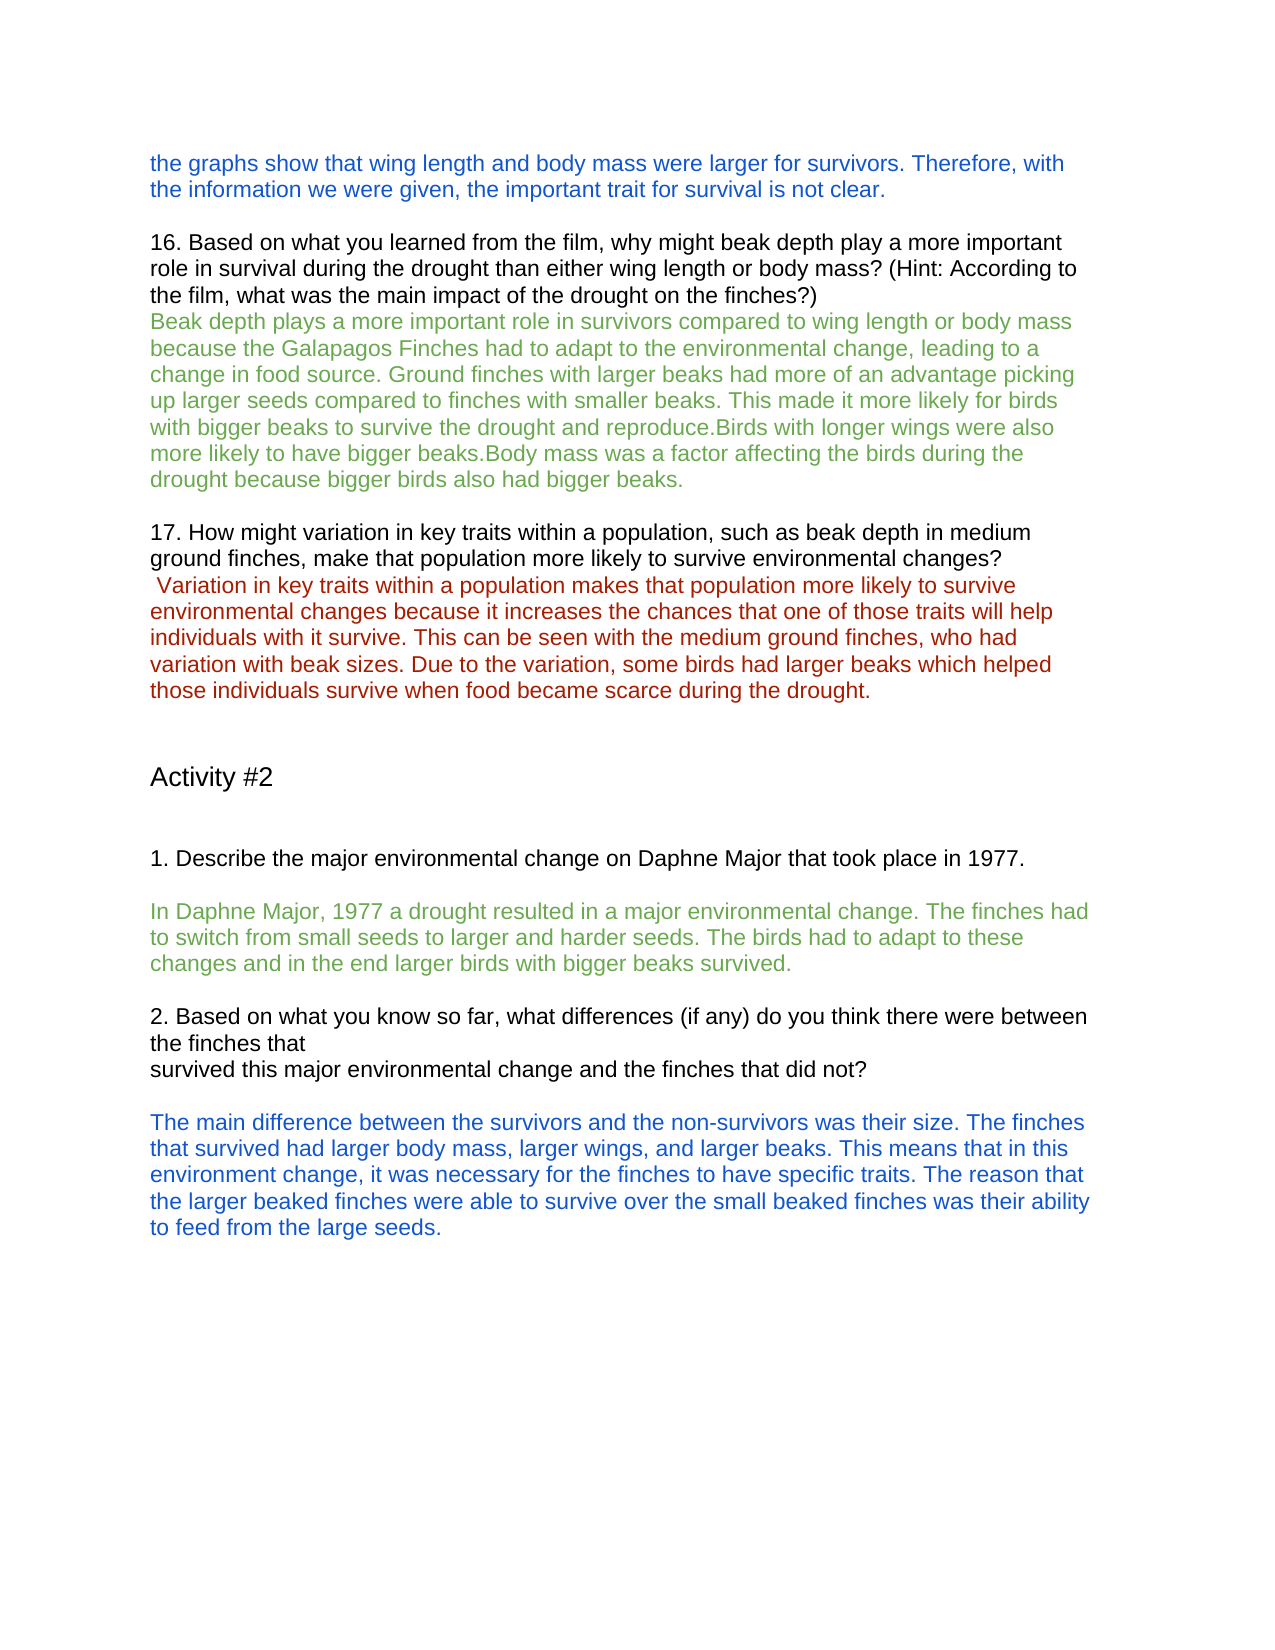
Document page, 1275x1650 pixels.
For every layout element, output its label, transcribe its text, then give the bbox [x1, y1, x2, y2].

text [150, 150, 1090, 203]
text 2. Based on what you know so far, what differences (if any) do you think there were between the finches that [150, 1003, 1090, 1056]
text 16. Based on what you learned from the film, why might beak depth play a more important role in survival during the drought than either wing length or body mass? (Hint: According to the film, what was the main impact of the drought on the finches?) [150, 229, 1090, 308]
text survived this major environmental change and the finches that did not? [150, 1056, 1090, 1082]
text Activity #2 [150, 761, 1090, 792]
text 1. Describe the major environmental change on Daphne Major that took place in 1977. [150, 845, 1090, 871]
text The main difference between the survivors and the non-survivors was their size. The finches that survived had larger body mass, larger wings, and larger beaks. This means that in this environment change, it was necessary for the finches to have specific traits. The reason that the larger beaked finches were able to survive over the small beaked finches was their ability to feed from the large seeds. [150, 1108, 1090, 1240]
text In Daphne Major, 1977 a drought resulted in a major environmental change. The finches had to switch from small seeds to larger and harder seeds. The birds had to adapt to these changes and in the end larger birds with bigger beaks survived. [150, 898, 1090, 977]
text Beak depth plays a more important role in survivors compared to wing length or body mass because the Galapagos Finches had to adapt to the environmental change, leading to a change in food source. Ground finches with larger beaks had more of an advantage picking up larger seeds compared to finches with smaller beaks. This made it more likely for birds with bigger beaks to survive the drought and reproduce.Birds with longer wings were also more likely to have bigger beaks.Body mass was a factor affecting the birds during the drought because bigger birds also had bigger beaks. [150, 308, 1090, 493]
text 17. How might variation in key traits within a population, such as beak depth in medium ground finches, make that population more likely to survive environmental changes? [150, 519, 1090, 572]
text Variation in key traits within a population makes that population more likely to survive environmental changes because it increases the chances that one of those traits will help individuals with it survive. This can be seen with the medium ground finches, who had variation with beak sizes. Due to the variation, some birds had larger beaks which helped those individuals survive when food became scarce during the drought. [150, 572, 1090, 703]
